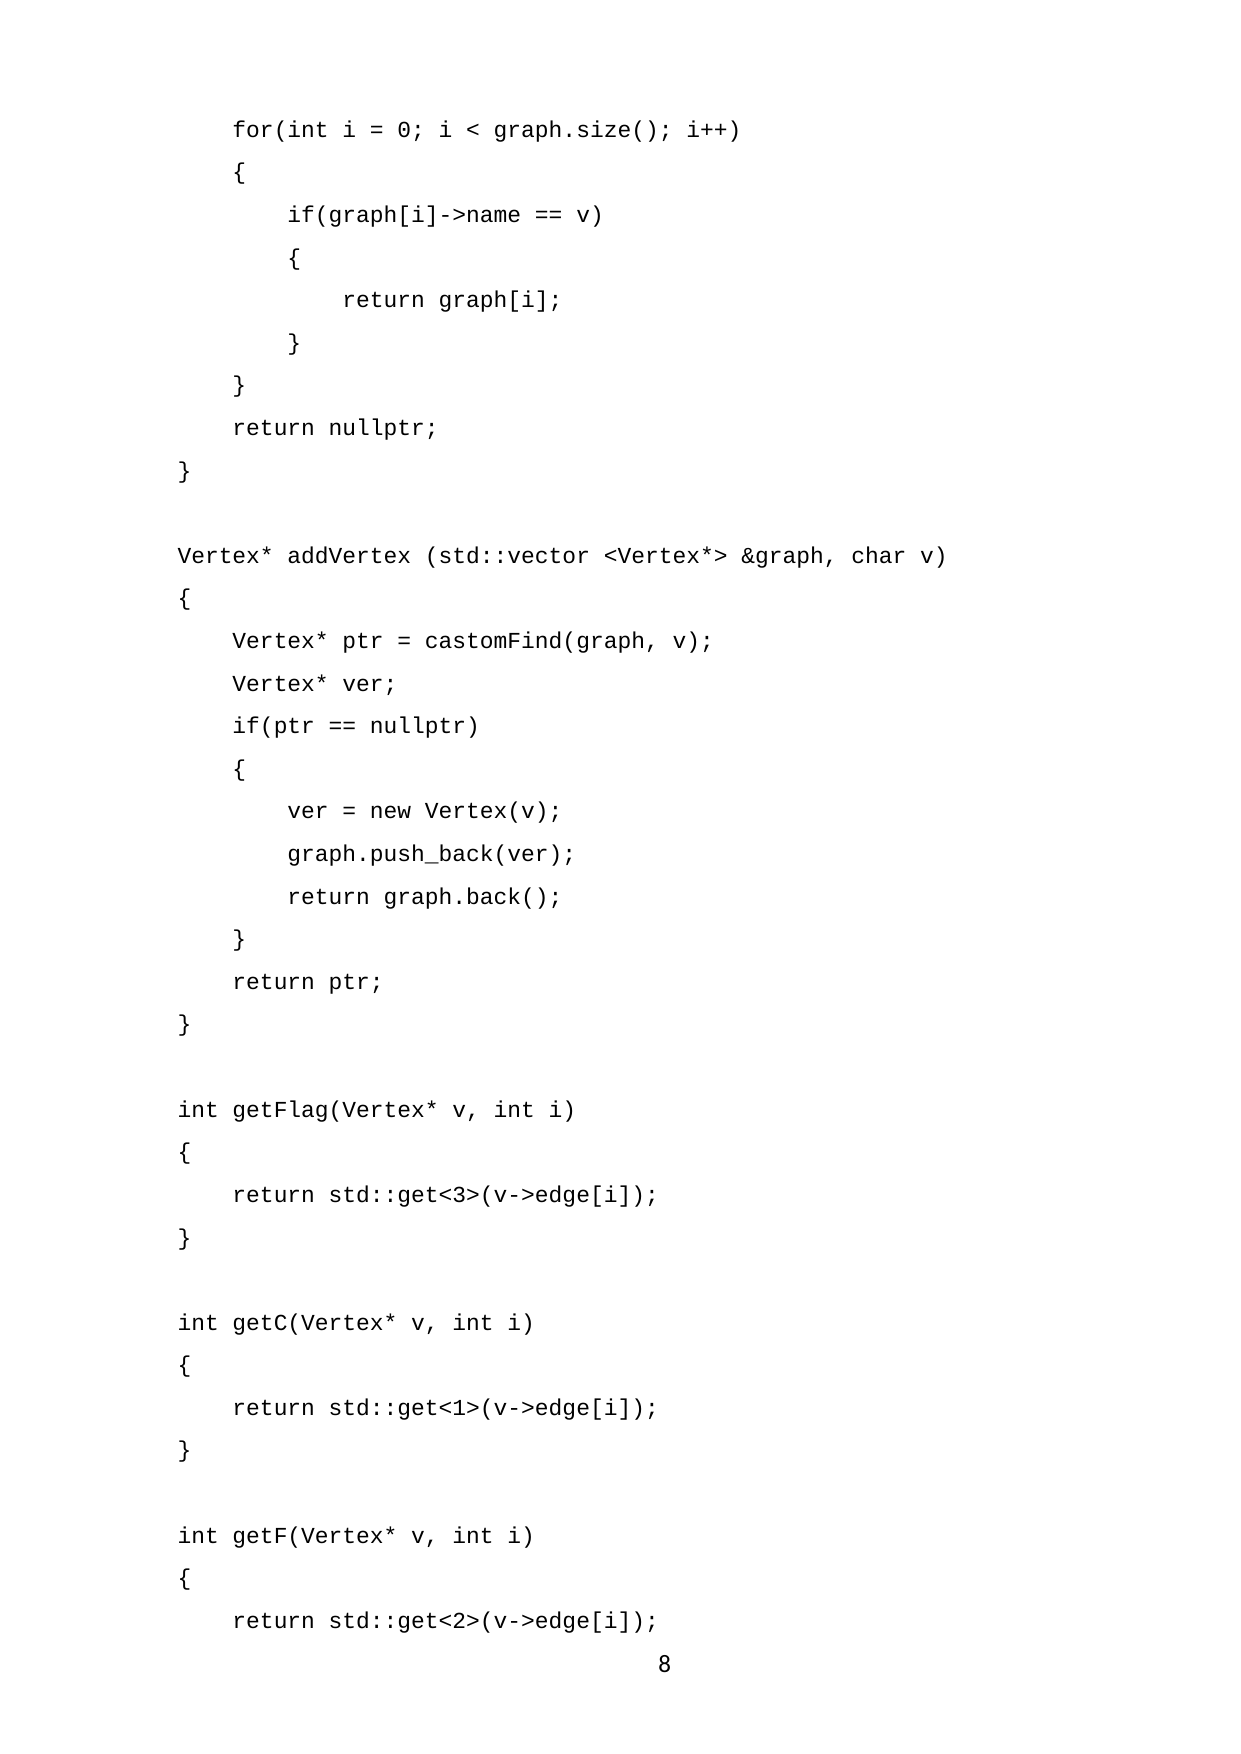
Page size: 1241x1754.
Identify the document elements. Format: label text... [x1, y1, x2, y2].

text } [177, 1226, 1152, 1252]
text { [177, 757, 1152, 783]
text ver = new Vertex(v); [177, 800, 1152, 826]
text } [177, 1013, 1152, 1039]
text for(int i = 0; i < graph.size(); i++) [177, 118, 1152, 144]
text } [177, 331, 1152, 357]
text return ptr; [177, 970, 1152, 996]
text Vertex* addVertex (std::vector <Vertex*> &graph, char v) [177, 544, 1152, 570]
text { [177, 161, 1152, 187]
text } [177, 928, 1152, 953]
text { [177, 246, 1152, 272]
text { [177, 1567, 1152, 1593]
text } [177, 1439, 1152, 1465]
text if(ptr == nullptr) [177, 714, 1152, 741]
text { [177, 587, 1152, 613]
text return graph[i]; [177, 288, 1152, 314]
text Vertex* ver; [177, 672, 1152, 698]
text int getFlag(Vertex* v, int i) [177, 1098, 1152, 1124]
text return graph.back(); [177, 885, 1152, 911]
text return std::get<1>(v->edge[i]); [177, 1396, 1152, 1422]
text return std::get<3>(v->edge[i]); [177, 1183, 1152, 1209]
text Vertex* ptr = castomFind(graph, v); [177, 629, 1152, 655]
text int getC(Vertex* v, int i) [177, 1311, 1152, 1337]
text int getF(Vertex* v, int i) [177, 1524, 1152, 1550]
text } [177, 374, 1152, 400]
text { [177, 1141, 1152, 1167]
text } [177, 459, 1152, 485]
text graph.push_back(ver); [177, 842, 1152, 868]
text if(graph[i]->name == v) [177, 203, 1152, 229]
text return nullptr; [177, 416, 1152, 442]
text { [177, 1354, 1152, 1379]
text return std::get<2>(v->edge[i]); [177, 1609, 1152, 1635]
